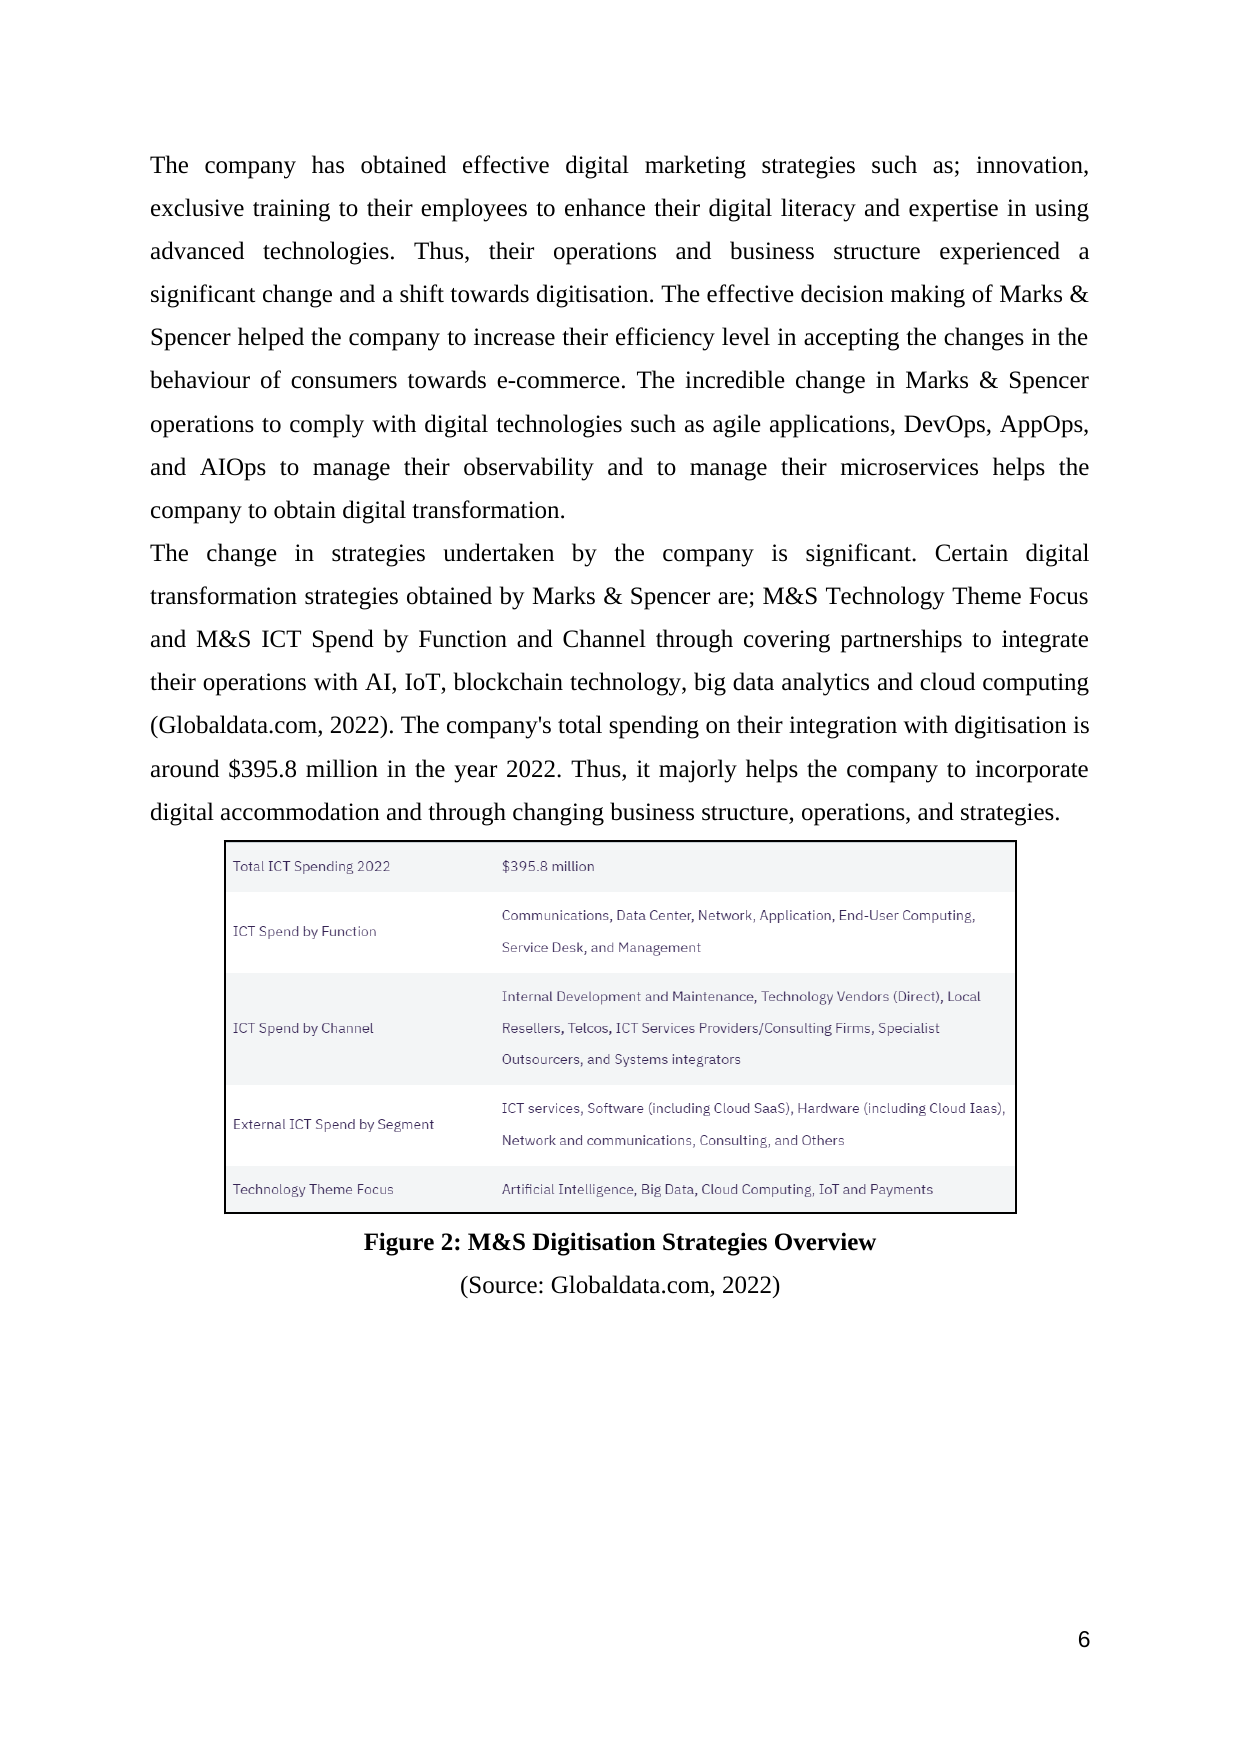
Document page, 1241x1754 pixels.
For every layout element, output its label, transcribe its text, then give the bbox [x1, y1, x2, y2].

text The change in strategies undertaken by the company is significant. Certain digital transformation strategies obtained by Marks & Spencer are; M&S Technology Theme Focus and M&S ICT Spend by Function and Channel through covering partnerships to integrate their operations with AI, IoT, blockchain technology, big data analytics and cloud computing (Globaldata.com, 2022). The company's total spending on their integration with digitisation is around $395.8 million in the year 2022. Thus, it majorly helps the company to incorporate digital accommodation and through changing business structure, operations, and strategies. [150, 538, 1090, 826]
picture [226, 842, 1015, 1212]
text (Source: Globaldata.com, 2022) [150, 1271, 1090, 1299]
text Figure 2: M&S Digitisation Strategies Overview [150, 1227, 1090, 1256]
text The company has obtained effective digital marketing strategies such as; innovation, exclusive training to their employees to enhance their digital literacy and expertise in using advanced technologies. Thus, their operations and business structure experienced a significant change and a shift towards digitisation. The effective decision making of Marks & Spencer helped the company to increase their efficiency level in accepting the changes in the behaviour of consumers towards e-commerce. The incredible change in Marks & Spencer operations to comply with digital technologies such as agile applications, DevOps, AppOps, and AIOps to manage their observability and to manage their microservices helps the company to obtain digital transformation. [150, 150, 1090, 524]
